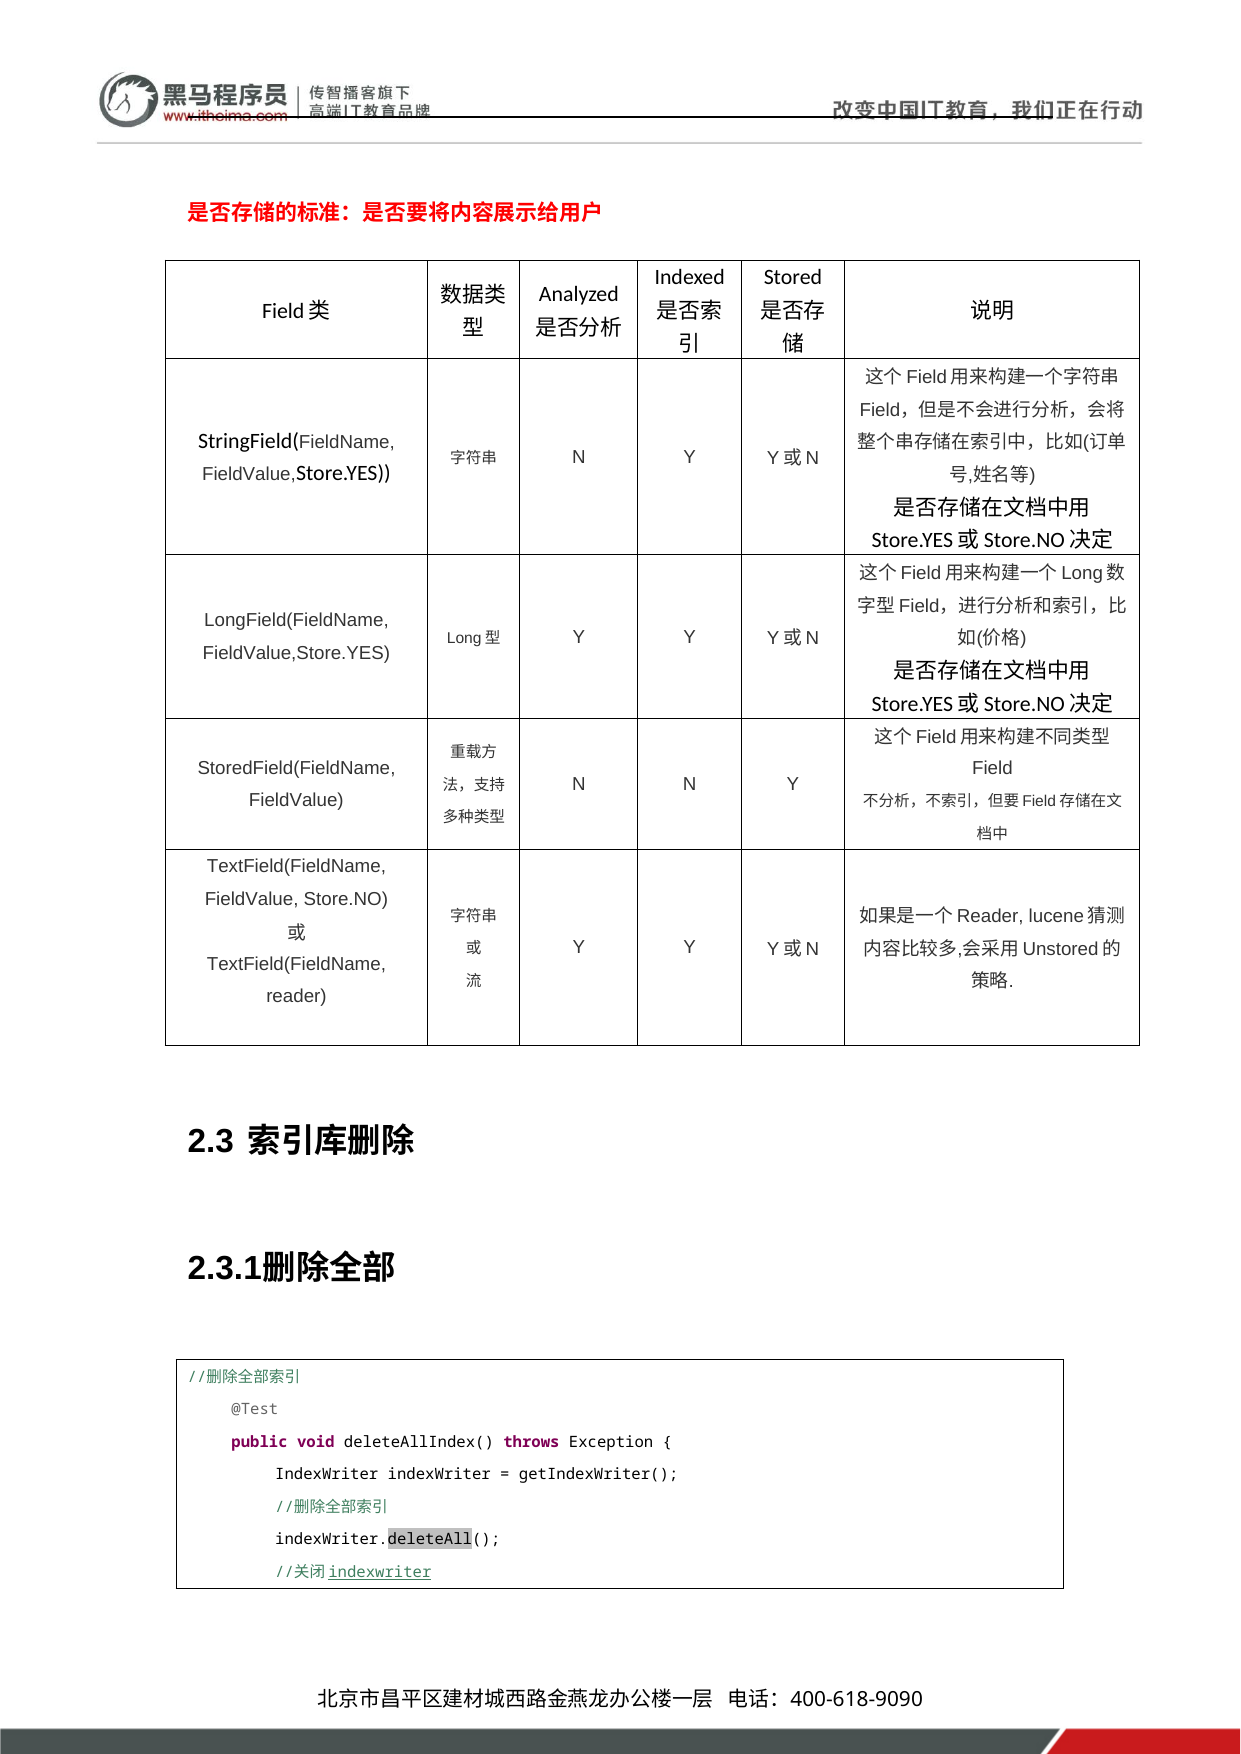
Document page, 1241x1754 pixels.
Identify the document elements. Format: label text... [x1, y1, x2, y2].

table_cell N [520, 359, 637, 554]
table_cell Y或N [742, 359, 844, 554]
table_header Field类 [166, 261, 427, 358]
table_cell 字符串 [428, 359, 519, 554]
table_cell Y [638, 359, 741, 554]
table_cell Long型 [428, 555, 519, 718]
table_cell 这个Field用来构建一个Long数字型Field，进行分析和索引，比如(价格) 是否存储在文档中用Store.YES或Store.NO决定 [845, 555, 1139, 718]
text 是否存储的标准：是否要将内容展示给用户 [187, 194, 1053, 227]
table_cell Y [742, 719, 844, 849]
table_header 数据类型 [428, 261, 519, 358]
table_cell StoredField(FieldName, FieldValue) [166, 719, 427, 849]
table_cell Y [638, 555, 741, 718]
table_cell Y [520, 555, 637, 718]
picture [0, 1, 1241, 151]
table_cell 如果是一个Reader, lucene猜测内容比较多,会采用Unstored的策略. [845, 850, 1139, 1045]
table_cell StringField(FieldName, FieldValue,Store.YES)) [166, 359, 427, 554]
table_cell 这个Field用来构建一个字符串Field，但是不会进行分析，会将整个串存储在索引中，比如(订单号,姓名等) 是否存储在文档中用Store.YES或Store.NO决定 [845, 359, 1139, 554]
table_header Indexed 是否索引 [638, 261, 741, 358]
subtitle 索引库删除 [187, 1105, 1053, 1170]
table_cell Y [638, 850, 741, 1045]
table_cell N [638, 719, 741, 849]
table_cell Y或N [742, 850, 844, 1045]
table_cell Y或N [742, 555, 844, 718]
table_header Analyzed 是否分析 [520, 261, 637, 358]
table_cell 这个Field用来构建不同类型Field 不分析，不索引，但要Field存储在文档中 [845, 719, 1139, 849]
table_cell Y [520, 850, 637, 1045]
picture [0, 1669, 1241, 1754]
table_cell LongField(FieldName, FieldValue,Store.YES) [166, 555, 427, 718]
table_cell N [520, 719, 637, 849]
table_header Stored 是否存储 [742, 261, 844, 358]
table_cell TextField(FieldName, FieldValue, Store.NO) 或 TextField(FieldName, reader) [166, 850, 427, 1045]
table_cell 重载方法，支持多种类型 [428, 719, 519, 849]
subtitle 删除全部 [187, 1232, 1053, 1297]
table_cell 字符串 或 流 [428, 850, 519, 1045]
table_header 说明 [845, 261, 1139, 358]
